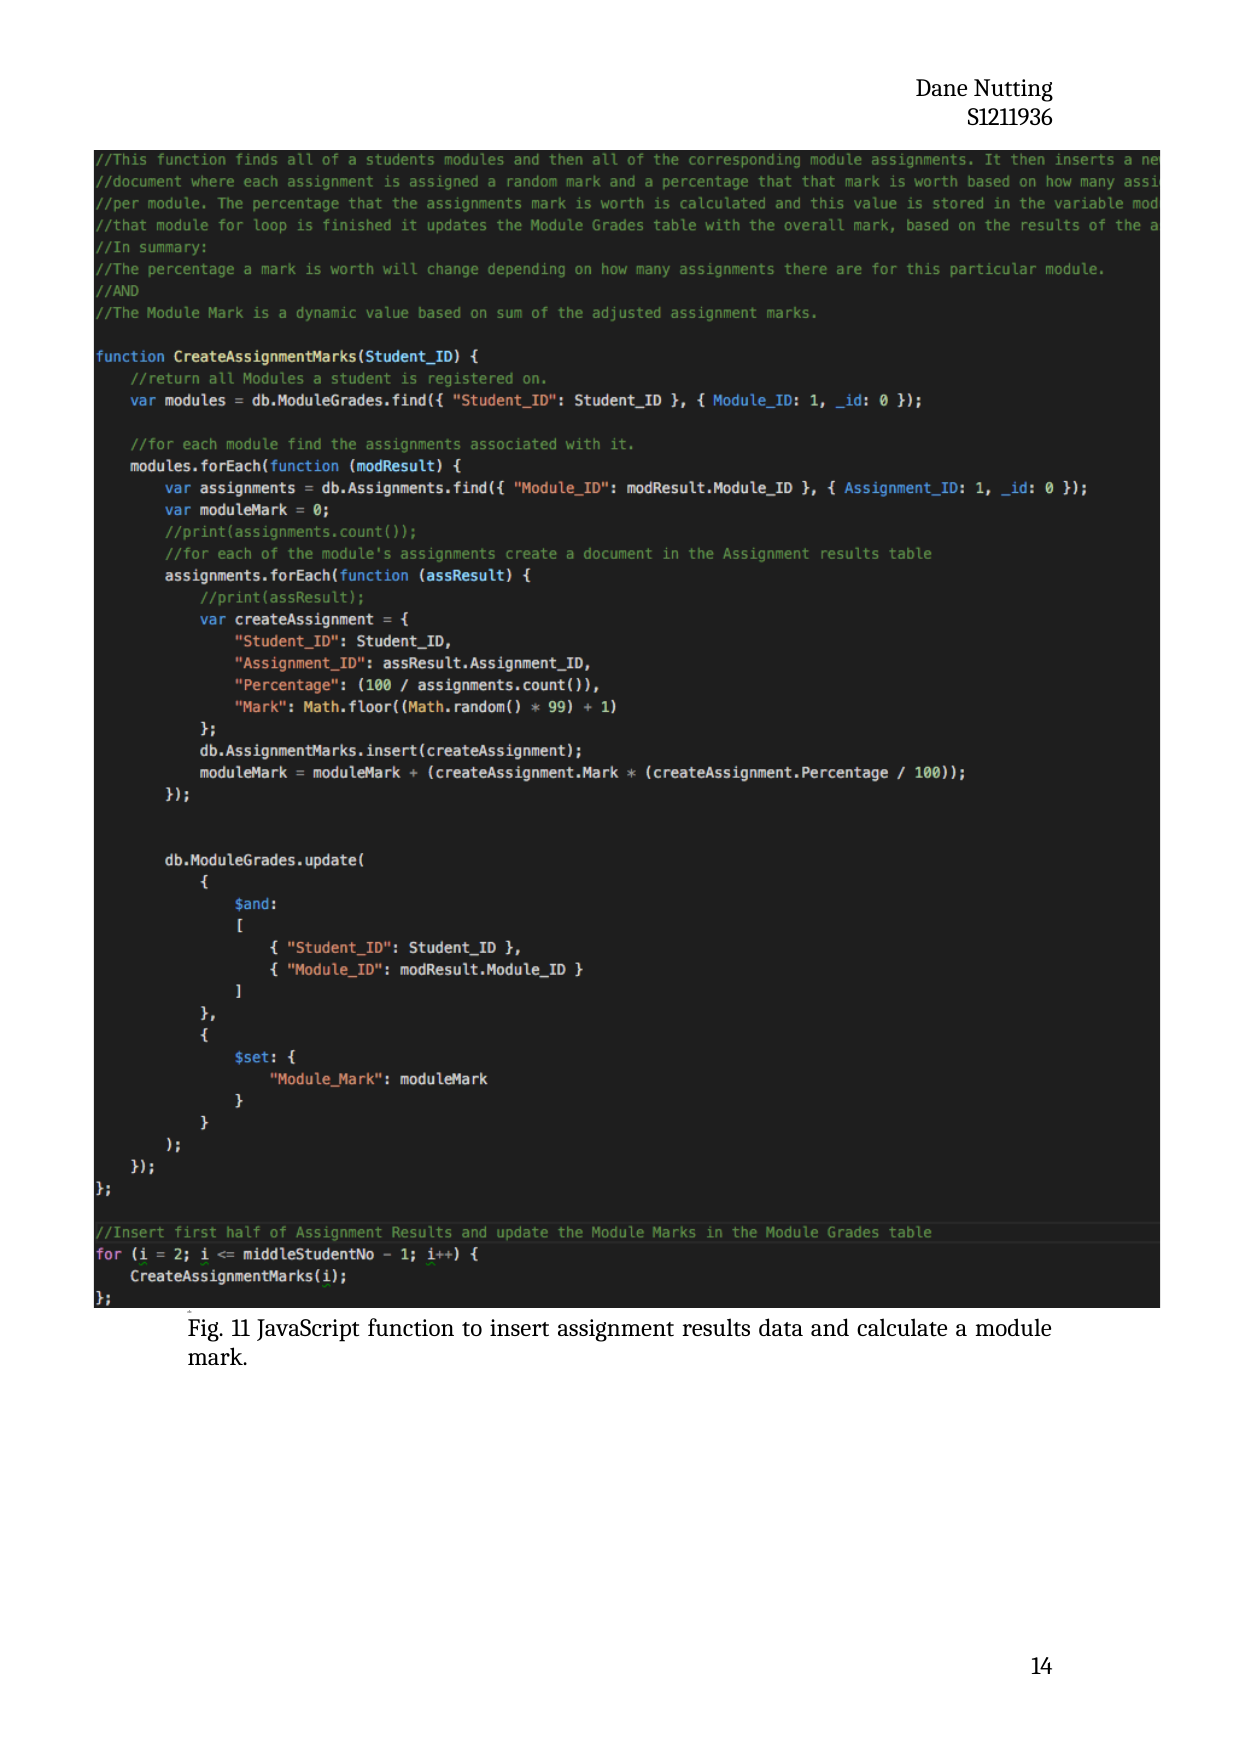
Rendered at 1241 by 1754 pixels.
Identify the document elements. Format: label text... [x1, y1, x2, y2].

picture [93, 150, 1161, 1308]
text Fig. 11 JavaScript function to insert assignment results data and calculate a module mark. [187, 1314, 1053, 1372]
